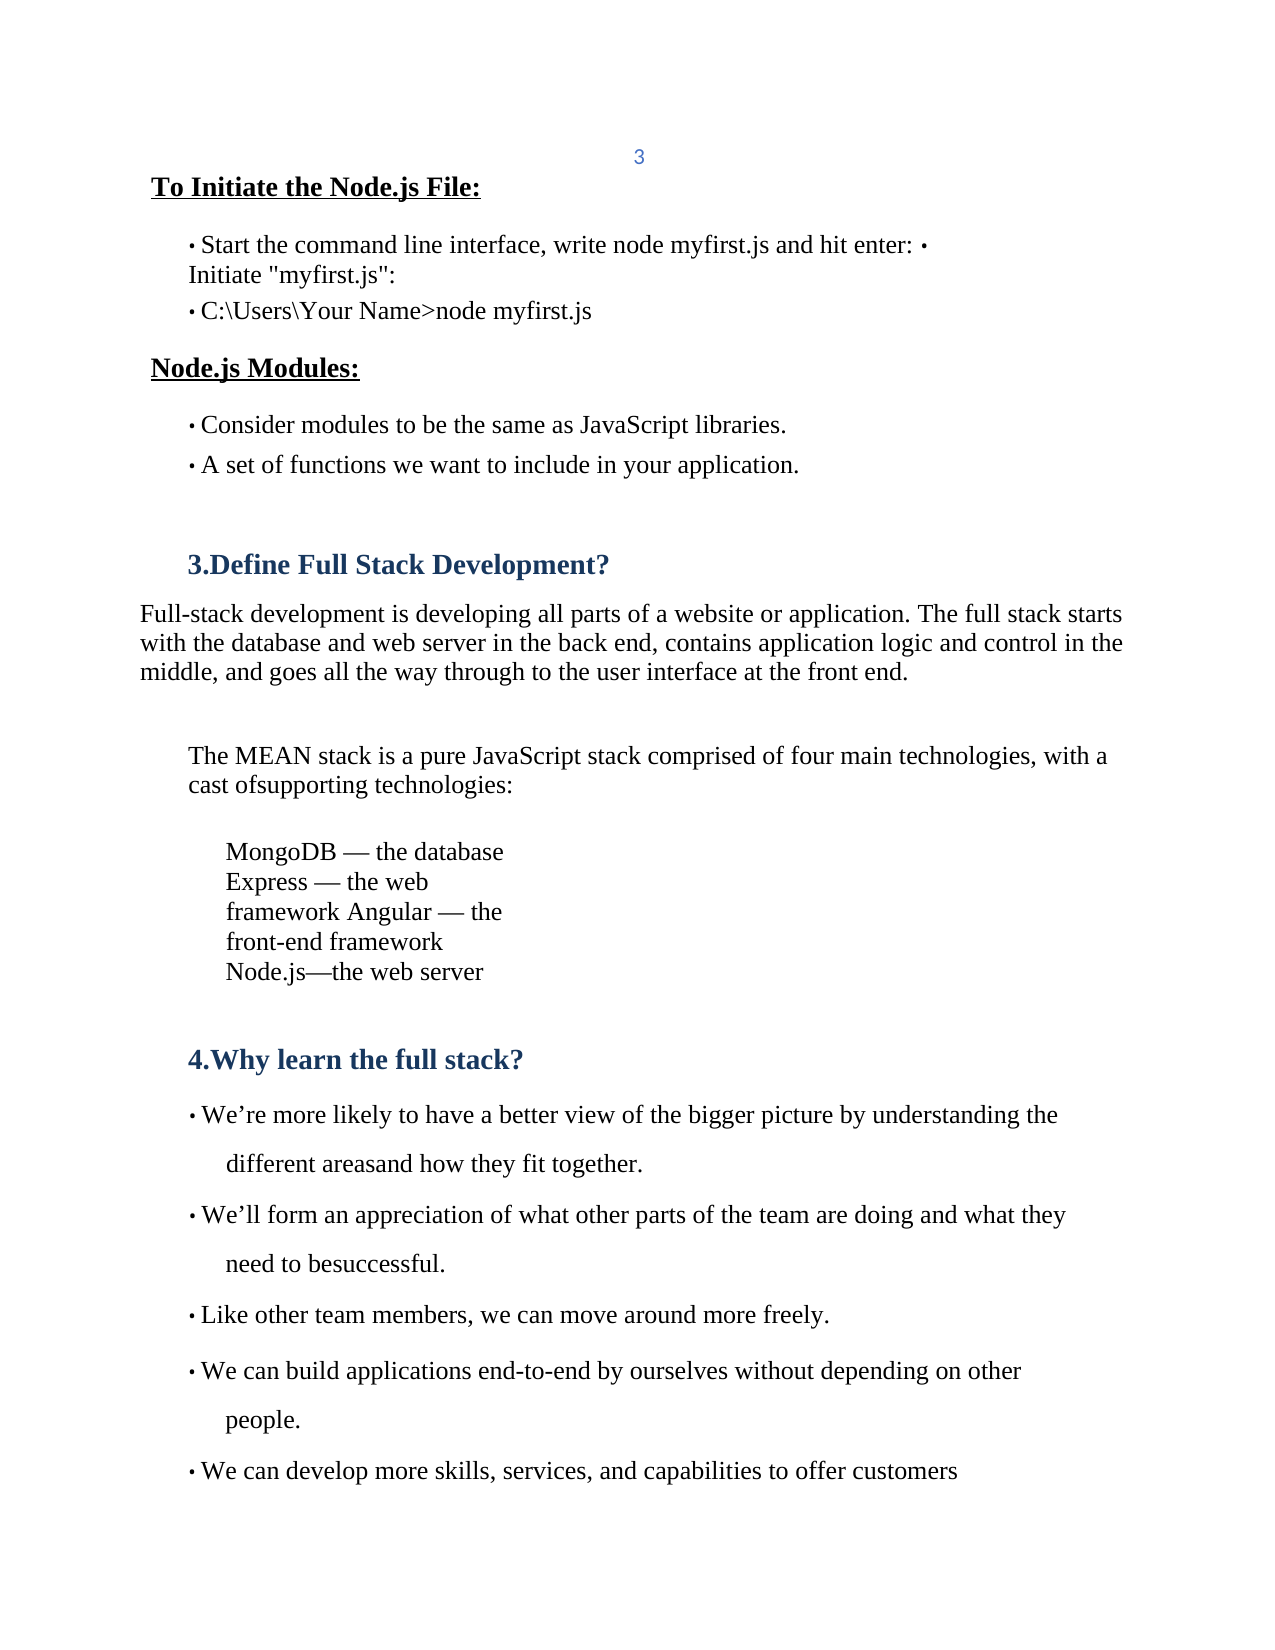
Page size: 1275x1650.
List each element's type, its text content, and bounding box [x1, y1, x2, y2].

text • Like other team members, we can move around more freely. [188, 1294, 1138, 1335]
text 3 [140, 142, 1138, 170]
text framework Angular — the [226, 896, 1138, 926]
text The MEAN stack is a pure JavaScript stack comprised of four main technologies, with a cast ofsupporting technologies: [188, 741, 1118, 799]
text Full-stack development is developing all parts of a website or application. The full stack starts with the database and web server in the back end, contains application logic and control in the middle, and goes all the way through to the user interface at the front end. [139, 599, 1125, 686]
text • A set of functions we want to include in your application. [188, 444, 1138, 485]
text • We’ll form an appreciation of what other parts of the team are doing and what they need to besuccessful. [188, 1195, 1079, 1278]
text To Initiate the Node.js File: [151, 170, 1138, 202]
text 3.Define Full Stack Development? [187, 547, 1138, 581]
text • We can develop more skills, services, and capabilities to offer customers [188, 1451, 1138, 1491]
text Express — the web [225, 866, 1138, 896]
text • Consider modules to be the same as JavaScript libraries. [188, 404, 1138, 444]
text • Start the command line interface, write node myfirst.js and hit enter: • Initiate "myfirst.js": [188, 223, 962, 289]
text • We can build applications end-to-end by ourselves without depending on other people. [188, 1350, 1077, 1434]
text Node.js—the web server [225, 956, 1138, 986]
text front-end framework [226, 926, 1138, 956]
text Node.js Modules: [150, 351, 1138, 384]
text • C:\Users\Your Name>node myfirst.js [188, 290, 1138, 331]
text 4.Why learn the full stack? [188, 1042, 1138, 1075]
text MongoDB — the database [225, 836, 1138, 866]
text • We’re more likely to have a better view of the bigger picture by understanding the different areasand how they fit together. [189, 1094, 1104, 1178]
